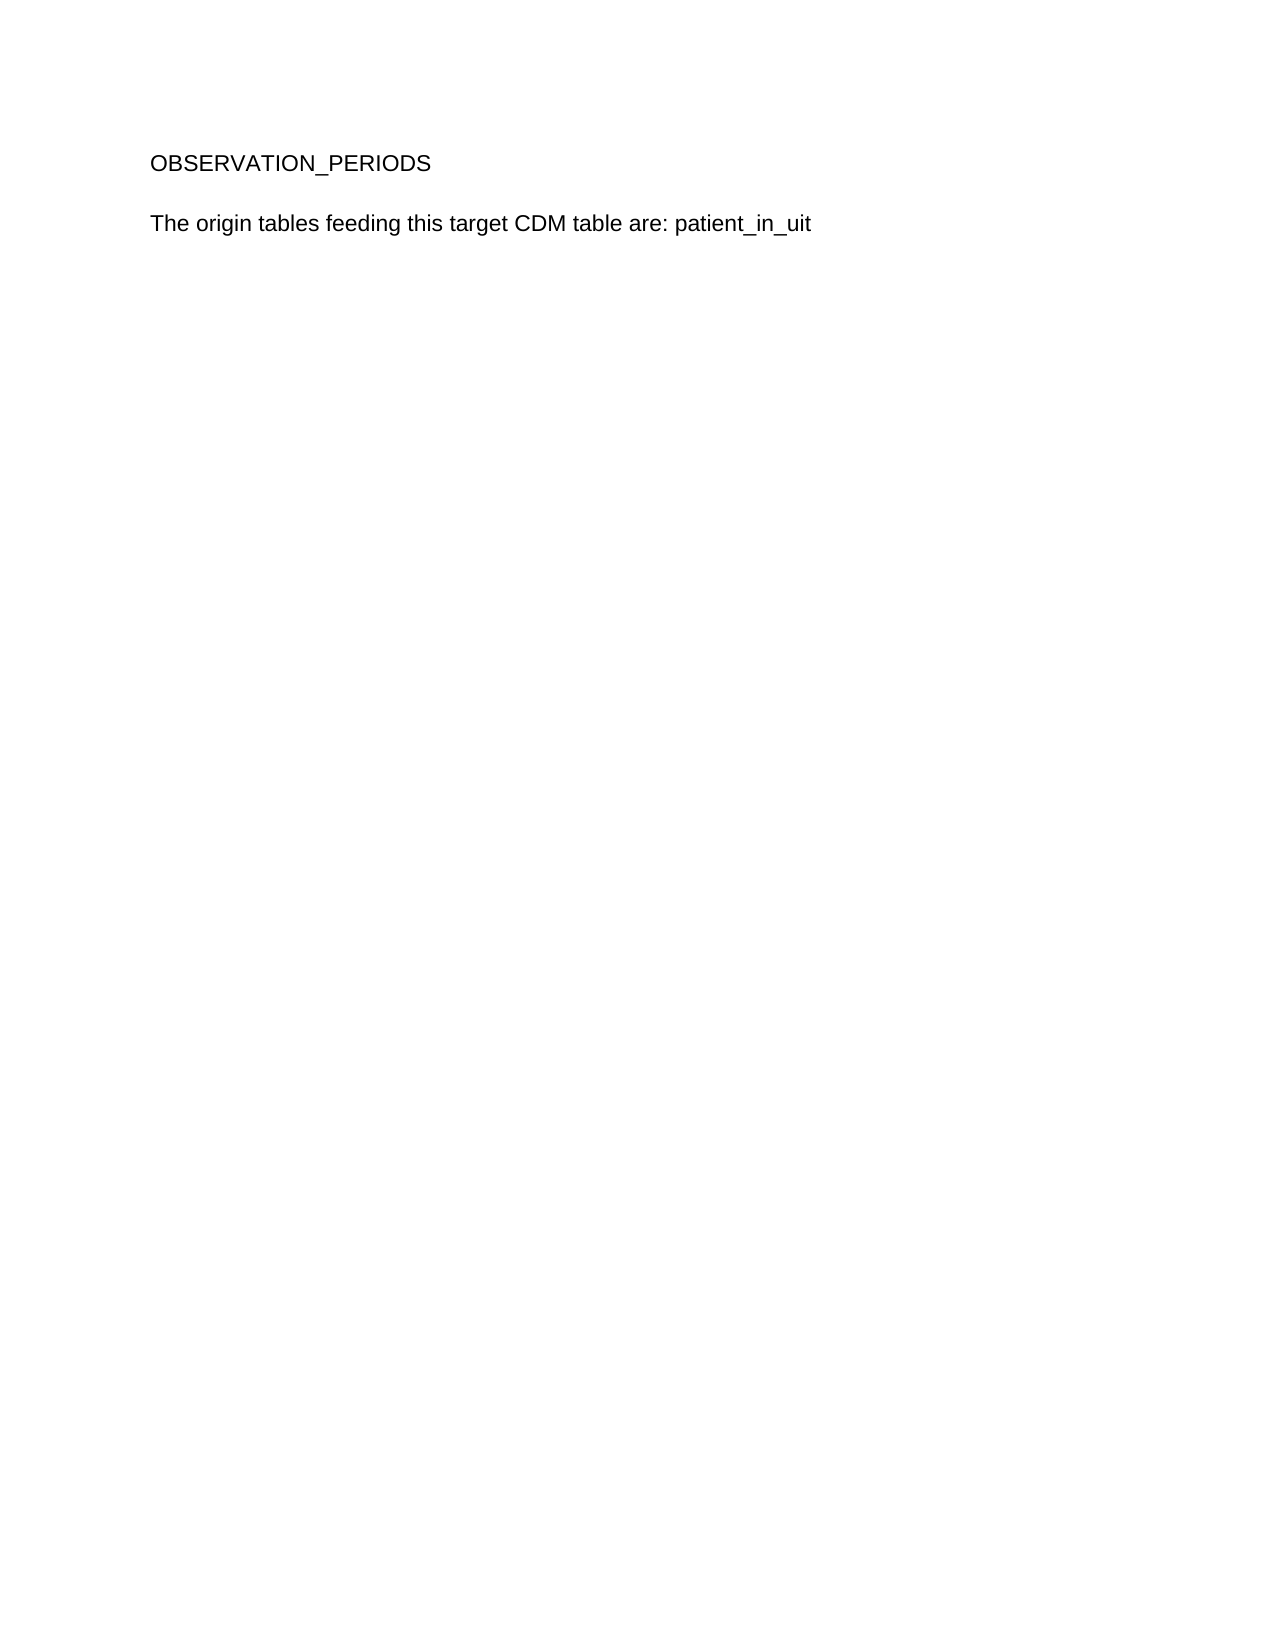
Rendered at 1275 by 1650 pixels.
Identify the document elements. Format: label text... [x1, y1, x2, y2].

text OBSERVATION_PERIODS [150, 150, 1125, 176]
text The origin tables feeding this target CDM table are: patient_in_uit [150, 210, 1125, 237]
